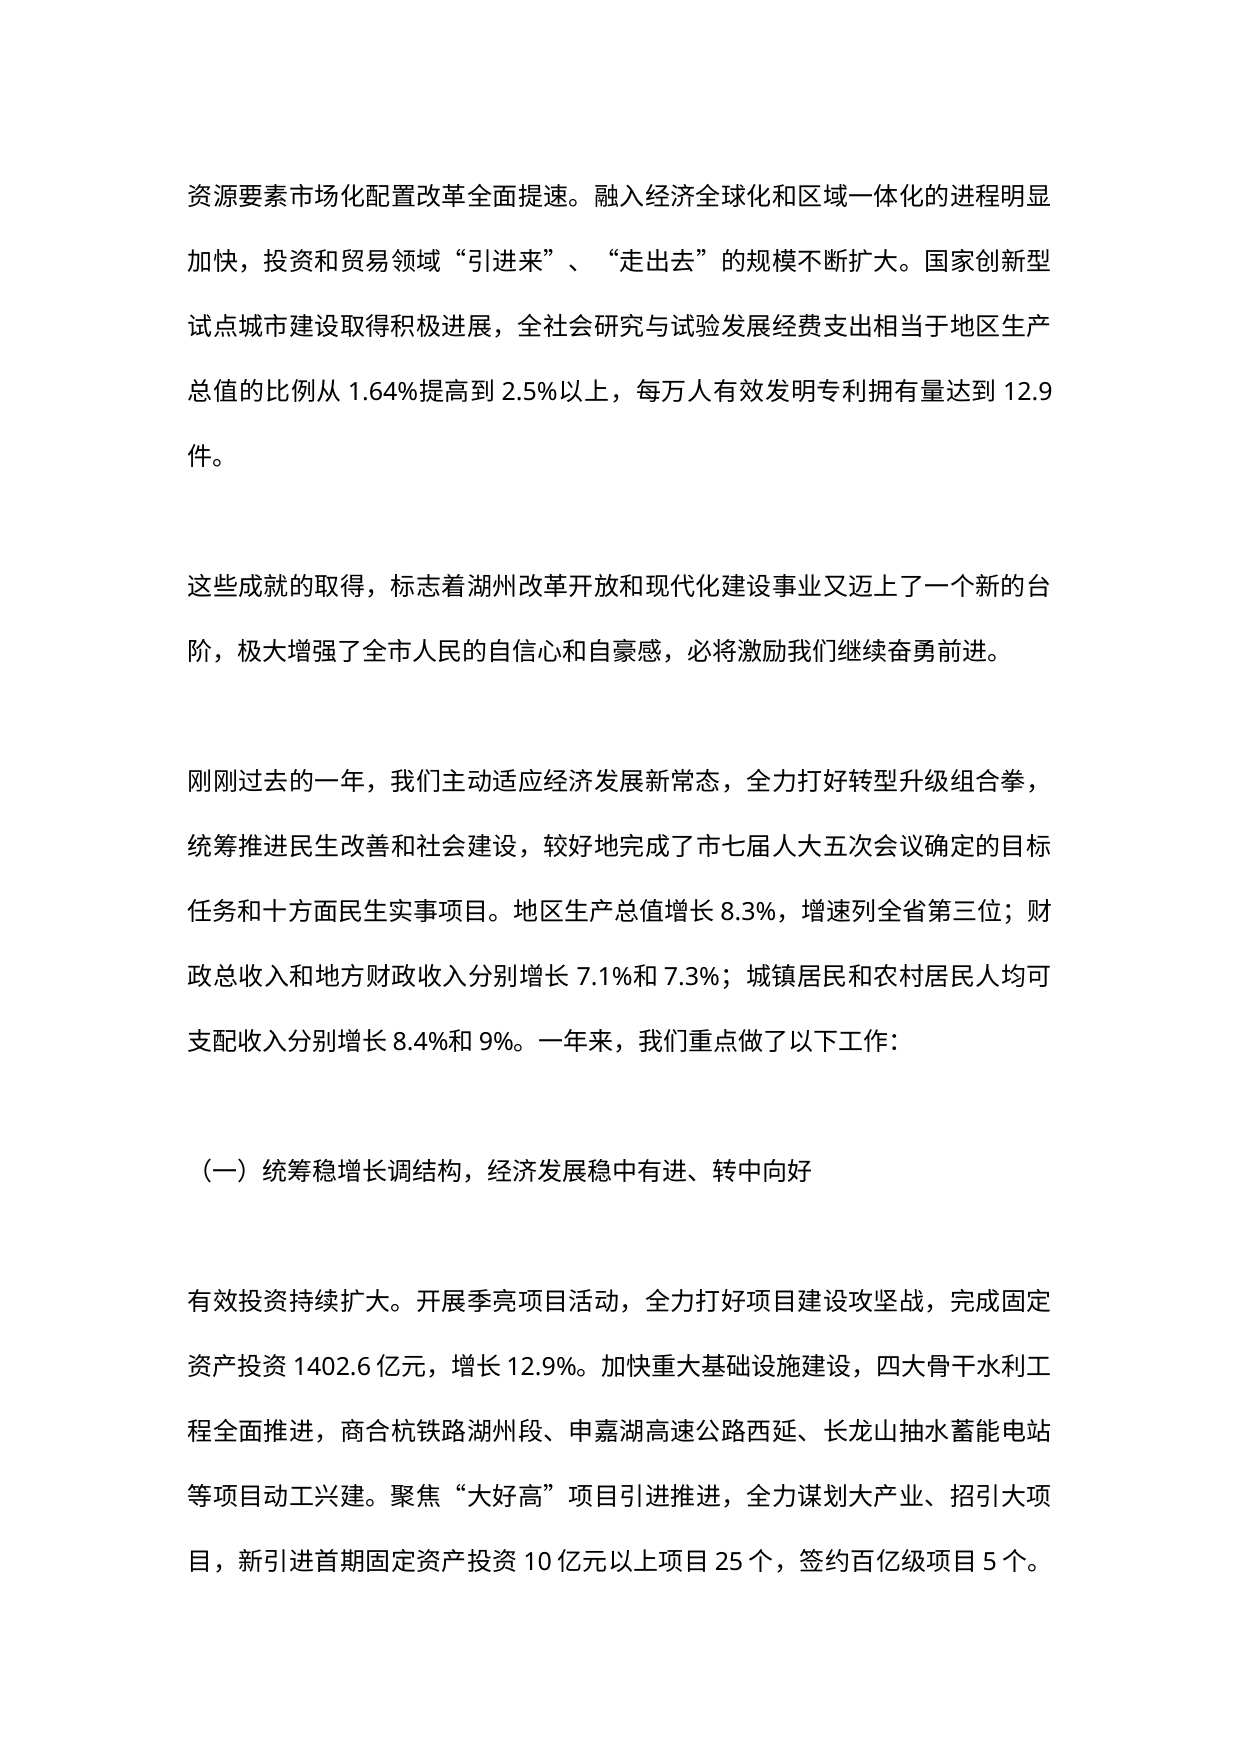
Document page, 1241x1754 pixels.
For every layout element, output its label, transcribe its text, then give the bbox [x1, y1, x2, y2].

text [187, 1267, 1053, 1592]
text （一）统筹稳增长调结构，经济发展稳中有进、转中向好 [187, 1137, 1053, 1202]
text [187, 162, 1053, 487]
text 刚刚过去的一年，我们主动适应经济发展新常态，全力打好转型升级组合拳，统筹推进民生改善和社会建设，较好地完成了市七届人大五次会议确定的目标任务和十方面民生实事项目。地区生产总值增长8.3%，增速列全省第三位；财政总收入和地方财政收入分别增长7.1%和7.3%；城镇居民和农村居民人均可支配收入分别增长8.4%和9%。一年来，我们重点做了以下工作： [187, 747, 1053, 1072]
text 这些成就的取得，标志着湖州改革开放和现代化建设事业又迈上了一个新的台阶，极大增强了全市人民的自信心和自豪感，必将激励我们继续奋勇前进。 [187, 552, 1053, 682]
